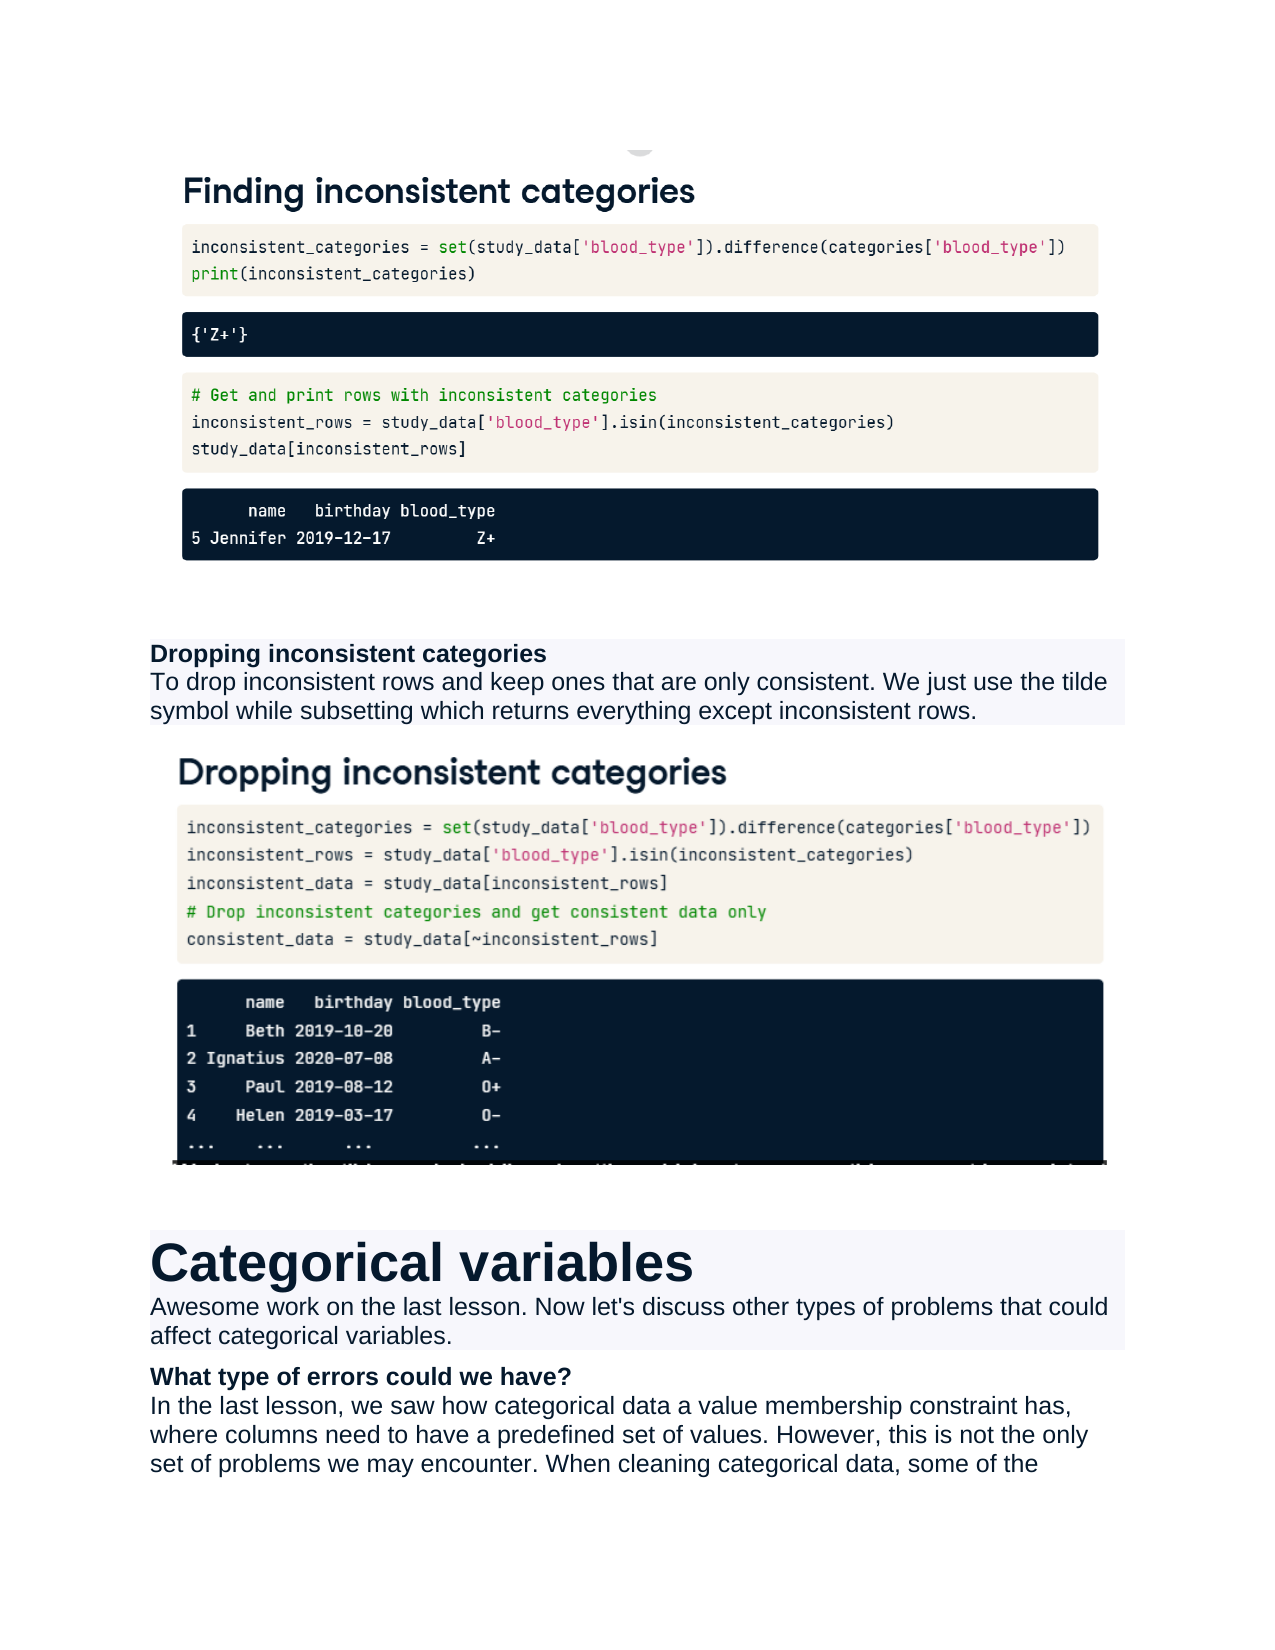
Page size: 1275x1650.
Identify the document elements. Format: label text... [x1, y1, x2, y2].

text Dropping inconsistent categories [150, 639, 1125, 667]
picture [150, 150, 1125, 585]
text Categorical variables [150, 1230, 1125, 1292]
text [150, 1391, 1125, 1477]
text Awesome work on the last lesson. Now let's discuss other types of problems that could affect categorical variables. [150, 1292, 1125, 1350]
text What type of errors could we have? [150, 1362, 1125, 1391]
picture [150, 737, 1125, 1165]
text To drop inconsistent rows and keep ones that are only consistent. We just use the tilde symbol while subsetting which returns everything except inconsistent rows. [150, 667, 1125, 725]
